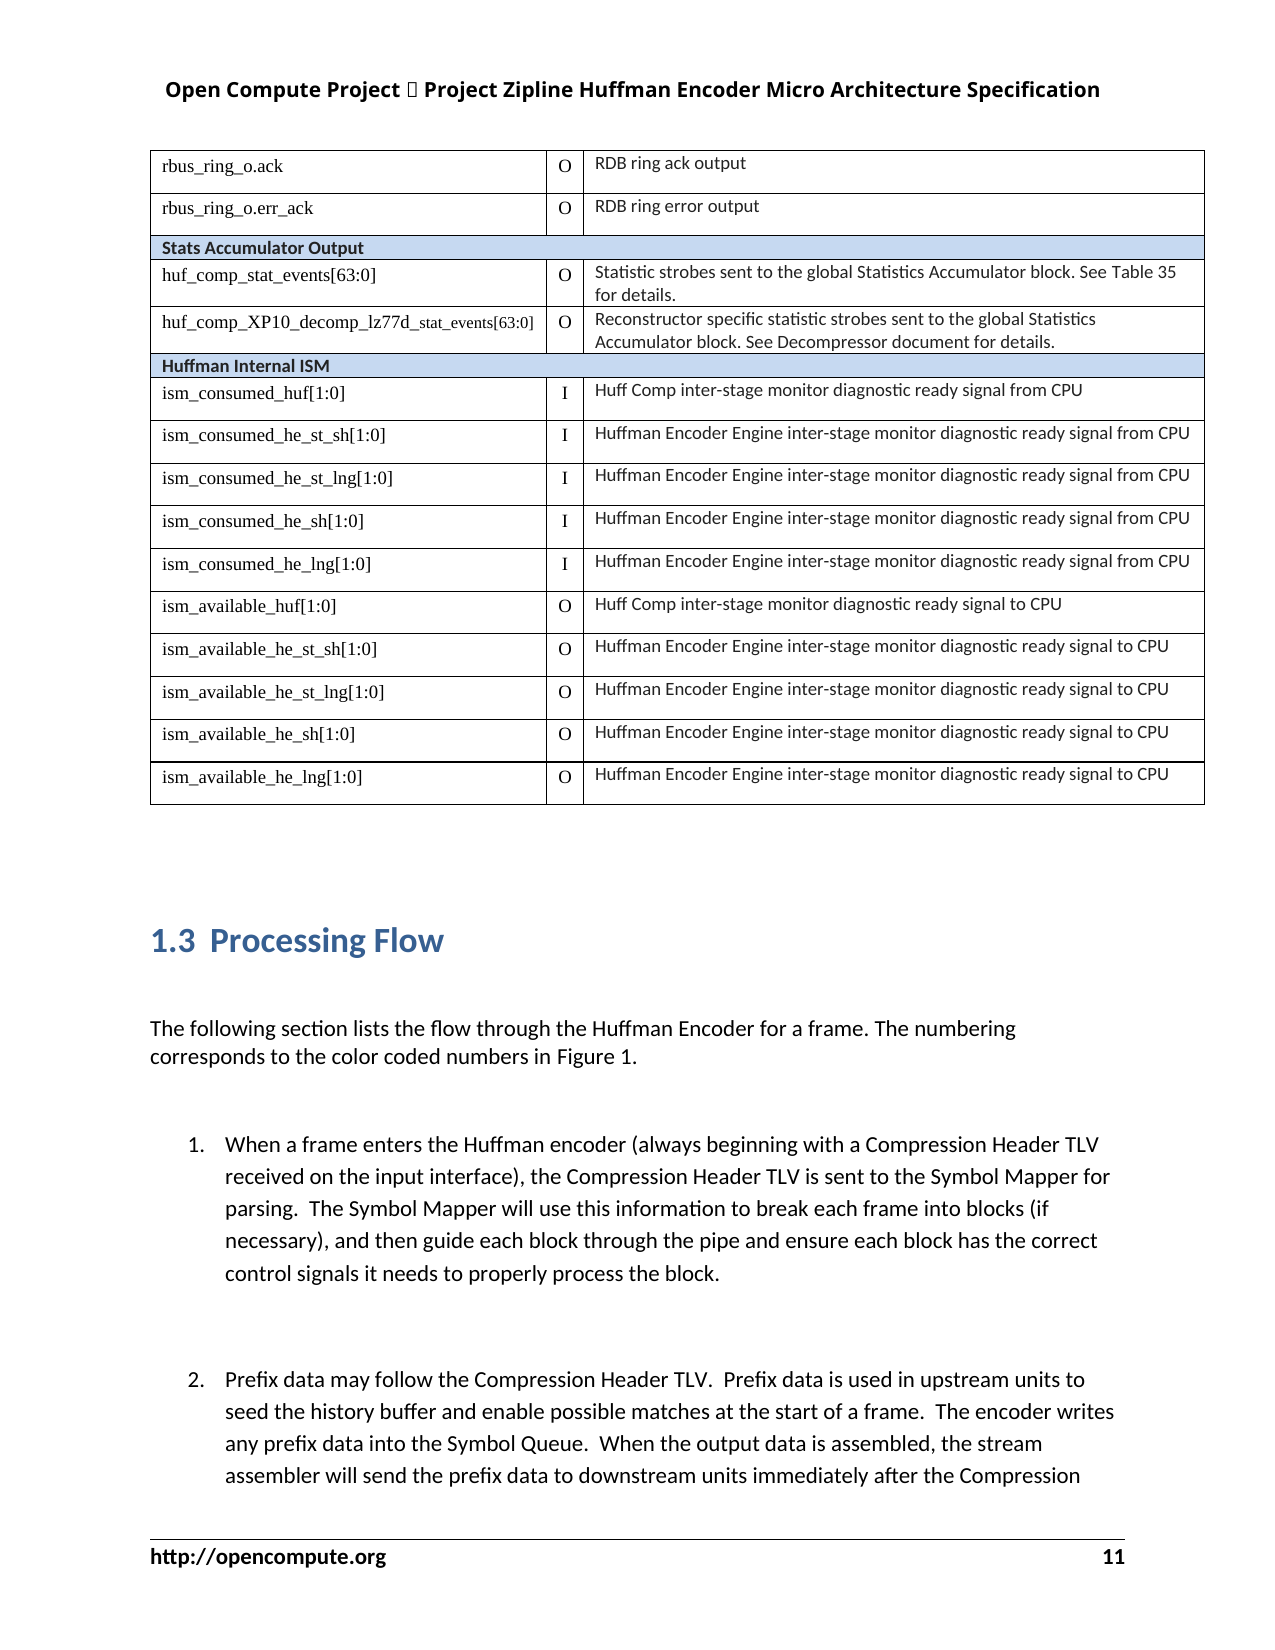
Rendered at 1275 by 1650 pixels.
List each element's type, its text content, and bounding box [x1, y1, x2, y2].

table_cell Huffman Encoder Engine inter-stage monitor diagnostic ready signal to CPU [584, 720, 1204, 761]
table_cell ism_consumed_he_st_sh[1:0] [151, 421, 546, 462]
table_cell I [547, 378, 583, 420]
table_cell ism_consumed_he_sh[1:0] [151, 506, 546, 548]
table_cell rbus_ring_o.err_ack [151, 194, 546, 235]
table_cell ism_available_he_st_sh[1:0] [151, 634, 546, 676]
table_cell Huffman Encoder Engine inter-stage monitor diagnostic ready signal to CPU [584, 763, 1204, 804]
table_cell O [547, 194, 583, 235]
table_cell Statistic strobes sent to the global Statistics Accumulator block. See Table 35 for details. [584, 260, 1204, 306]
table_cell Huffman Encoder Engine inter-stage monitor diagnostic ready signal from CPU [584, 464, 1204, 505]
table_cell ism_consumed_he_lng[1:0] [151, 549, 546, 591]
table_cell RDB ring ack output [584, 151, 1204, 193]
table_cell rbus_ring_o.ack [151, 151, 546, 193]
table_cell O [547, 592, 583, 633]
table_cell I [547, 421, 583, 462]
table_cell Huffman Encoder Engine inter-stage monitor diagnostic ready signal to CPU [584, 677, 1204, 719]
table_cell huf_comp_XP10_decomp_lz77d_stat_events[63:0] [151, 307, 546, 353]
table_cell ism_available_huf[1:0] [151, 592, 546, 633]
table_cell ism_available_he_lng[1:0] [151, 763, 546, 804]
list When a frame enters the Huffman encoder (always beginning with a Compression Header TLV received on the input interface), the Compression Header TLV is sent to the Symbol Mapper for parsing. The Symbol Mapper will use this information to break each frame into blocks (if necessary), and then guide each block through the pipe and ensure each block has the correct control signals it needs to properly process the block. [187, 1130, 1125, 1287]
table_cell O [547, 634, 583, 676]
table_cell Stats Accumulator Output [151, 236, 1204, 259]
table_cell I [547, 506, 583, 548]
table_cell O [547, 151, 583, 193]
table_cell Huffman Internal ISM [151, 354, 1204, 377]
table_cell ism_available_he_sh[1:0] [151, 720, 546, 761]
table_cell Huffman Encoder Engine inter-stage monitor diagnostic ready signal from CPU [584, 421, 1204, 462]
table_cell O [547, 677, 583, 719]
table_cell ism_consumed_huf[1:0] [151, 378, 546, 420]
subtitle Processing Flow [150, 918, 1125, 961]
table_cell ism_available_he_st_lng[1:0] [151, 677, 546, 719]
table_cell huf_comp_stat_events[63:0] [151, 260, 546, 306]
table_cell I [547, 464, 583, 505]
table_cell I [547, 549, 583, 591]
table_cell O [547, 260, 583, 306]
table_cell Huffman Encoder Engine inter-stage monitor diagnostic ready signal from CPU [584, 549, 1204, 591]
table_cell O [547, 763, 583, 804]
table_cell Huff Comp inter-stage monitor diagnostic ready signal to CPU [584, 592, 1204, 633]
table_cell Huffman Encoder Engine inter-stage monitor diagnostic ready signal from CPU [584, 506, 1204, 548]
text The following section lists the flow through the Huffman Encoder for a frame. The numbering corresponds to the color coded numbers in Figure 1. [150, 1014, 1125, 1070]
table_cell Huffman Encoder Engine inter-stage monitor diagnostic ready signal to CPU [584, 634, 1204, 676]
table_cell ism_consumed_he_st_lng[1:0] [151, 464, 546, 505]
table_cell O [547, 720, 583, 761]
table_cell RDB ring error output [584, 194, 1204, 235]
table_cell Huff Comp inter-stage monitor diagnostic ready signal from CPU [584, 378, 1204, 420]
table_cell Reconstructor specific statistic strobes sent to the global Statistics Accumulator block. See Decompressor document for details. [584, 307, 1204, 353]
table_cell O [547, 307, 583, 353]
